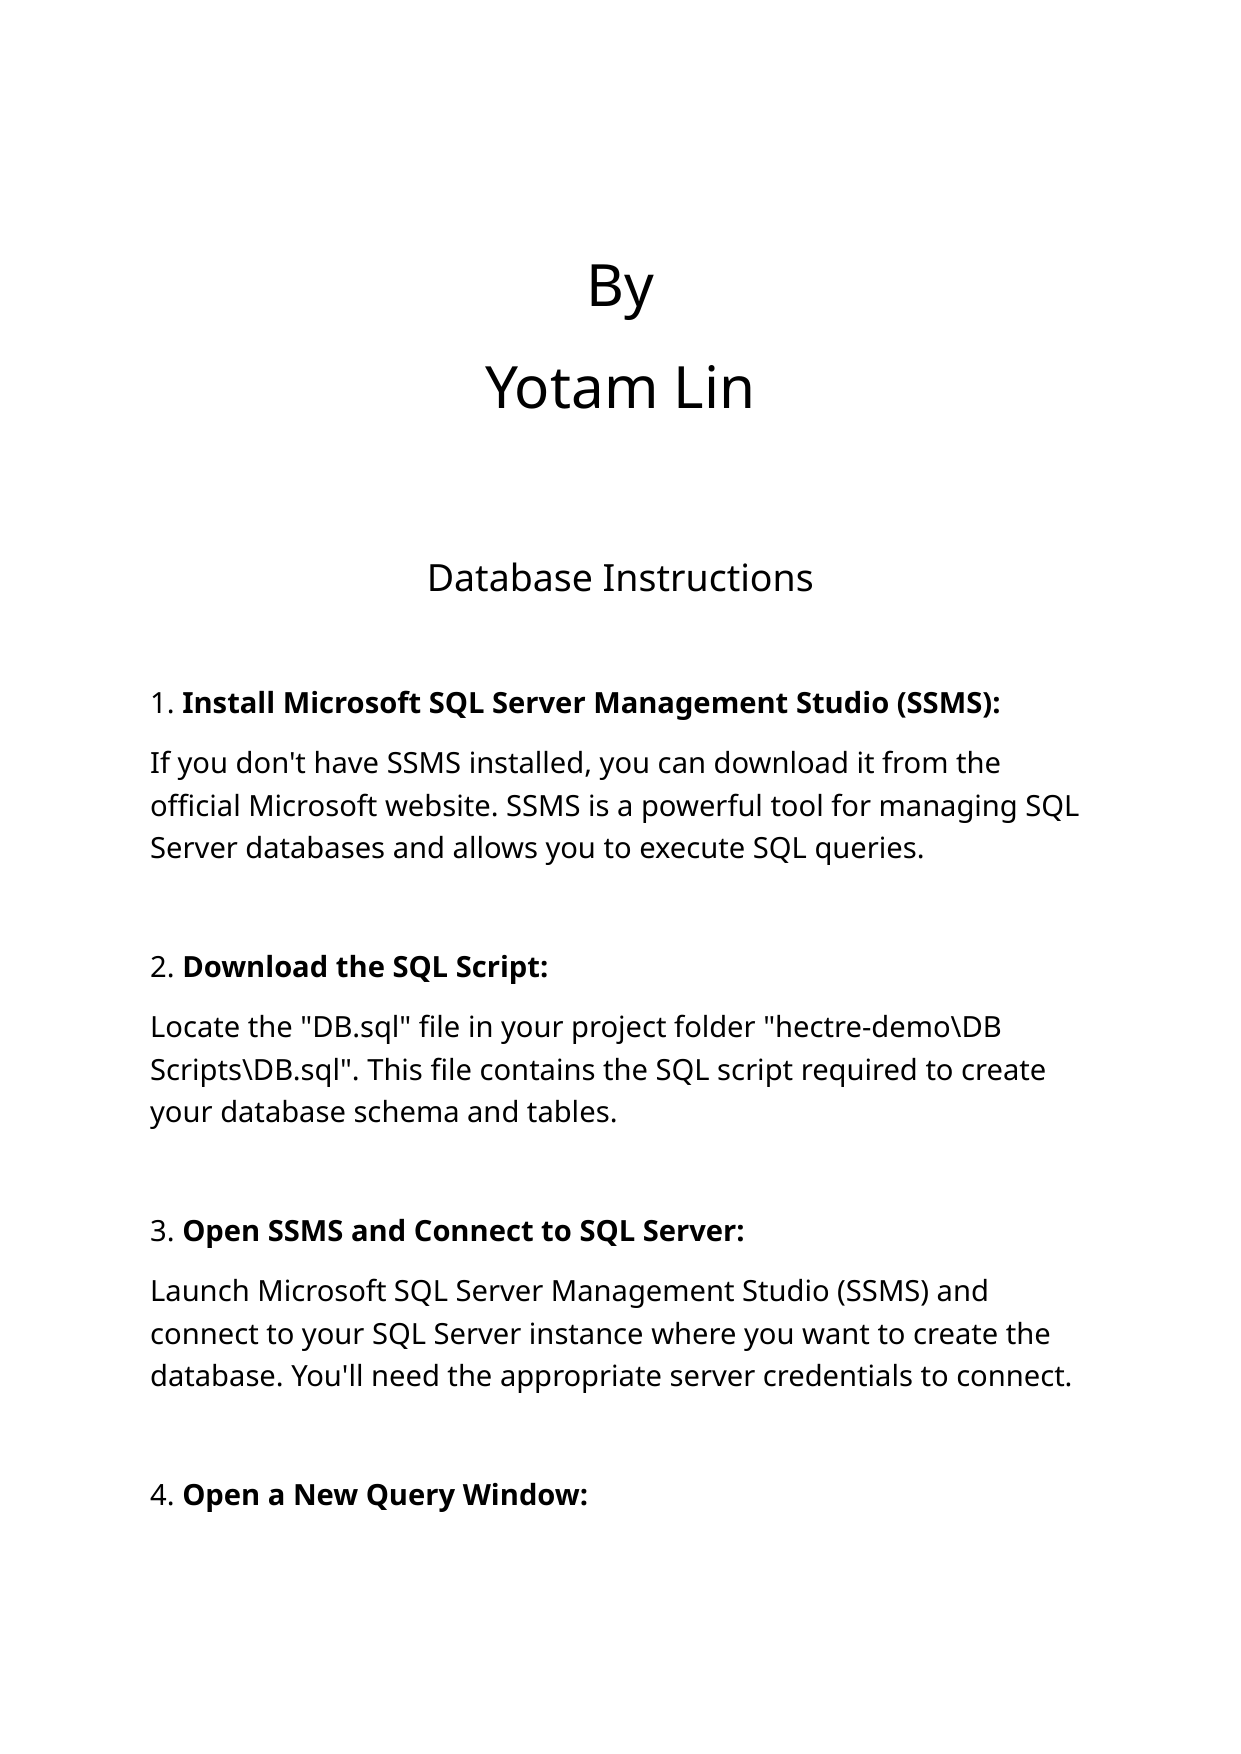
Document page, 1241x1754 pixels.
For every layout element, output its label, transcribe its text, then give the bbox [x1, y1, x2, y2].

text 1. Install Microsoft SQL Server Management Studio (SSMS): [150, 682, 1090, 722]
text Database Instructions [150, 551, 1090, 602]
text By [150, 244, 1090, 323]
text 4. Open a New Query Window: [150, 1475, 1090, 1514]
text Yotam Lin [150, 346, 1090, 426]
text 2. Download the SQL Script: [150, 947, 1090, 986]
text Launch Microsoft SQL Server Management Studio (SSMS) and connect to your SQL Server instance where you want to create the database. You'll need the appropriate server credentials to connect. [150, 1270, 1090, 1395]
text Locate the "DB.sql" file in your project folder "hectre-demo\DB Scripts\DB.sql". This file contains the SQL script required to create your database schema and tables. [150, 1006, 1090, 1131]
text If you don't have SSMS installed, you can download it from the official Microsoft website. SSMS is a powerful tool for managing SQL Server databases and allows you to execute SQL queries. [150, 742, 1090, 867]
text 3. Open SSMS and Connect to SQL Server: [150, 1211, 1090, 1250]
